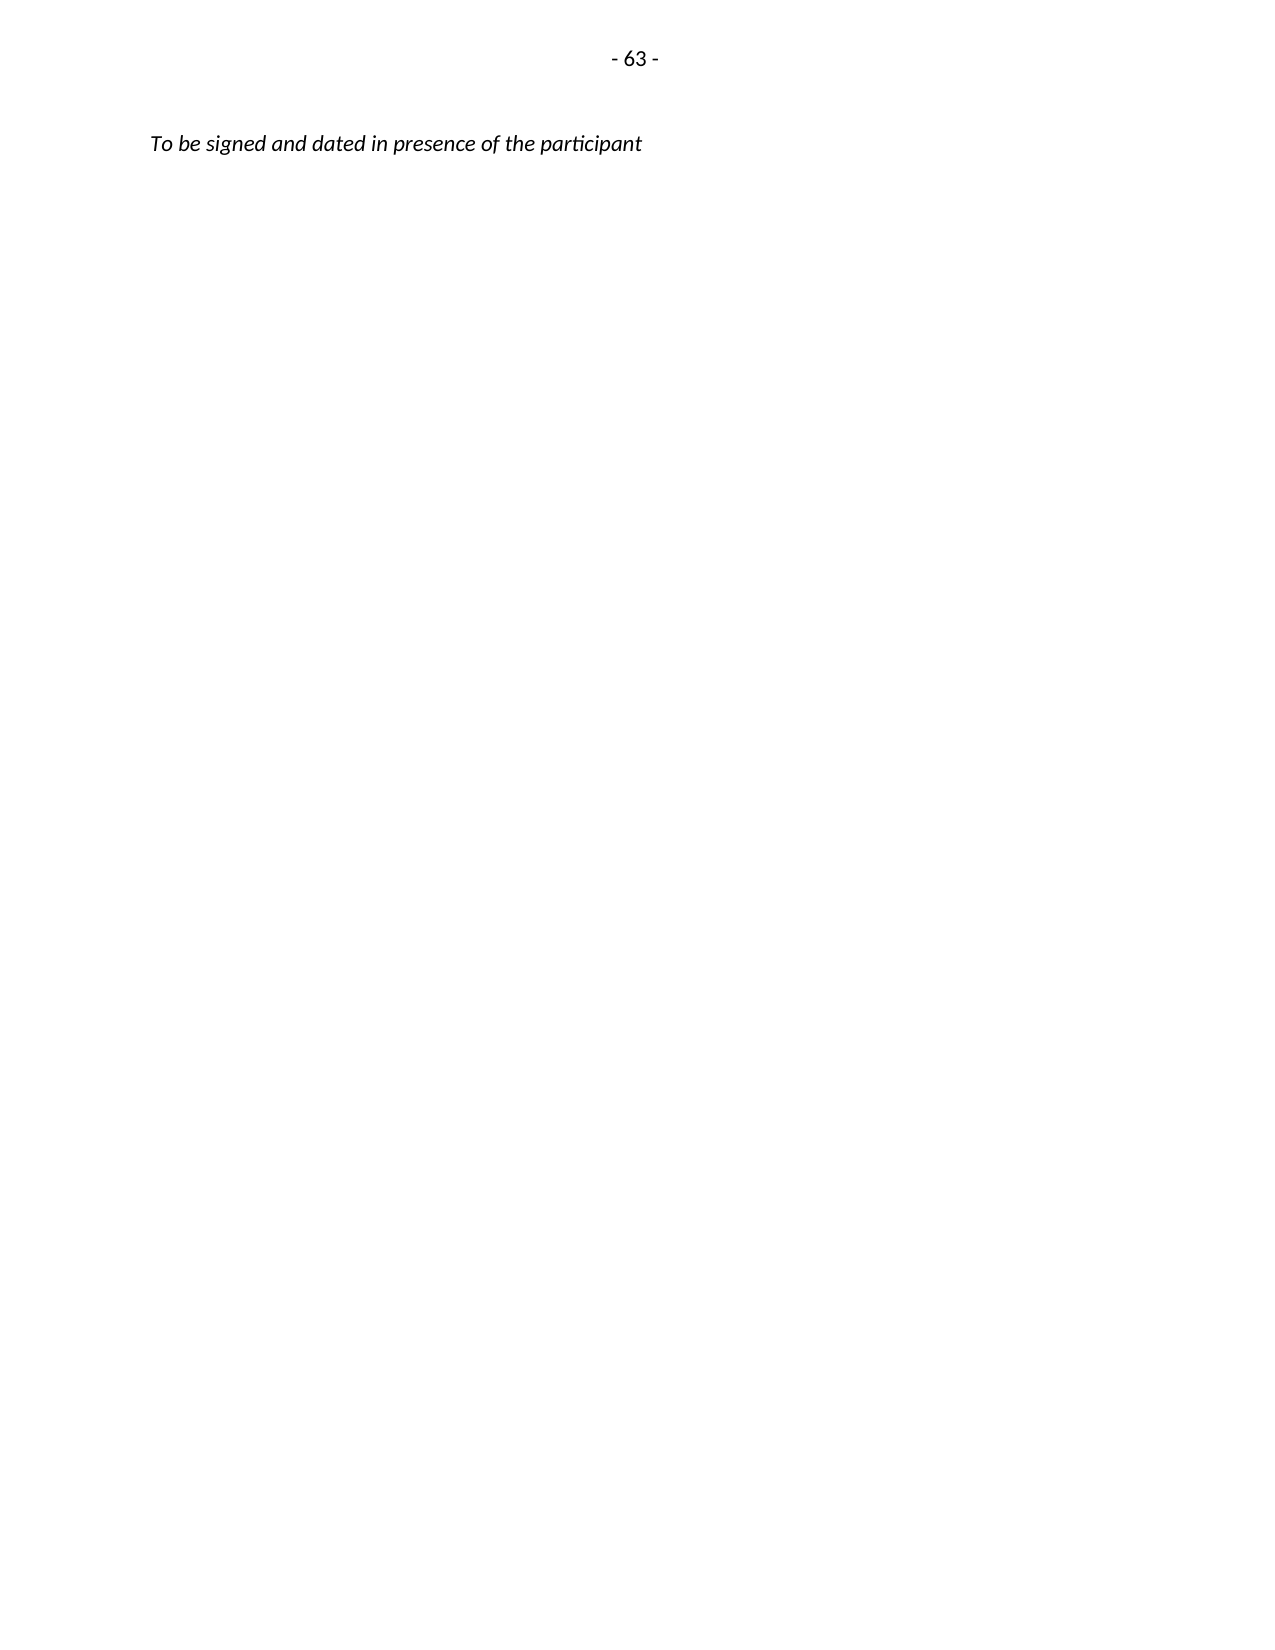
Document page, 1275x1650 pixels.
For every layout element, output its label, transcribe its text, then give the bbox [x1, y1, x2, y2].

text To be signed and dated in presence of the participant [150, 129, 1125, 157]
